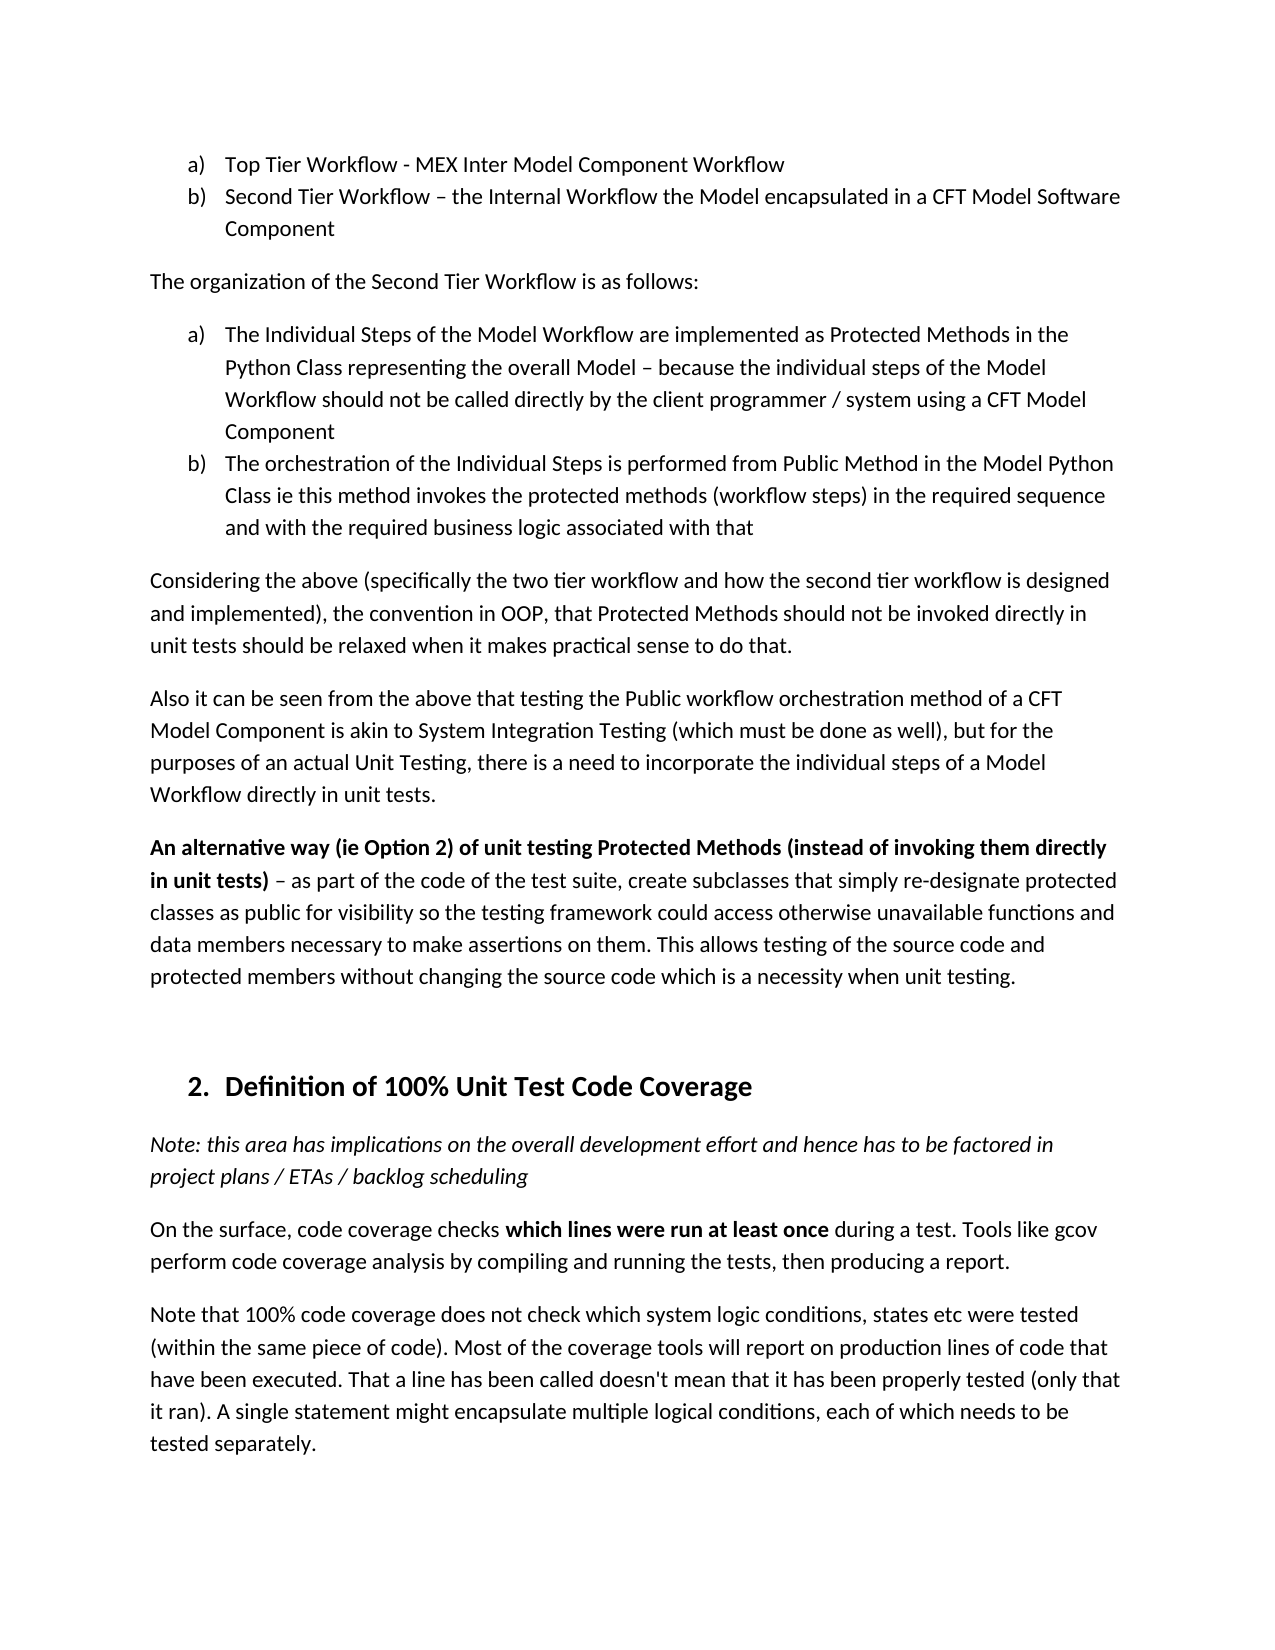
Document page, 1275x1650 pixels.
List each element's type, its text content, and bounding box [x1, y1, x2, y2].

text The organization of the Second Tier Workflow is as follows: [150, 267, 1125, 295]
text Also it can be seen from the above that testing the Public workflow orchestration method of a CFT Model Component is akin to System Integration Testing (which must be done as well), but for the purposes of an actual Unit Testing, there is a need to incorporate the individual steps of a Model Workflow directly in unit tests. [150, 684, 1125, 808]
text Note that 100% code coverage does not check which system logic conditions, states etc were tested (within the same piece of code). Most of the coverage tools will report on production lines of code that have been executed. That a line has been called doesn't mean that it has been properly tested (only that it ran). A single statement might encapsulate multiple logical conditions, each of which needs to be tested separately. [150, 1301, 1125, 1457]
list Definition of 100% Unit Test Code Coverage [187, 1068, 1125, 1104]
list Top Tier Workflow - MEX Inter Model Component Workflow [187, 150, 1125, 178]
list Second Tier Workflow – the Internal Workflow the Model encapsulated in a CFT Model Software Component [187, 182, 1125, 242]
text Considering the above (specifically the two tier workflow and how the second tier workflow is designed and implemented), the convention in OOP, that Protected Methods should not be invoked directly in unit tests should be relaxed when it makes practical sense to do that. [150, 567, 1125, 659]
text An alternative way (ie Option 2) of unit testing Protected Methods (instead of invoking them directly in unit tests) – as part of the code of the test suite, create subclasses that simply re-designate protected classes as public for visibility so the testing framework could access otherwise unavailable functions and data members necessary to make assertions on them. This allows testing of the source code and protected members without changing the source code which is a necessity when unit testing. [150, 833, 1125, 990]
list The orchestration of the Individual Steps is performed from Public Method in the Model Python Class ie this method invokes the protected methods (workflow steps) in the required sequence and with the required business logic associated with that [187, 449, 1125, 542]
text On the surface, code coverage checks which lines were run at least once during a test. Tools like gcov perform code coverage analysis by compiling and running the tests, then producing a report. [150, 1215, 1125, 1276]
list The Individual Steps of the Model Workflow are implemented as Protected Methods in the Python Class representing the overall Model – because the individual steps of the Model Workflow should not be called directly by the client programmer / system using a CFT Model Component [187, 320, 1125, 445]
text Note: this area has implications on the overall development effort and hence has to be factored in project plans / ETAs / backlog scheduling [150, 1130, 1125, 1190]
